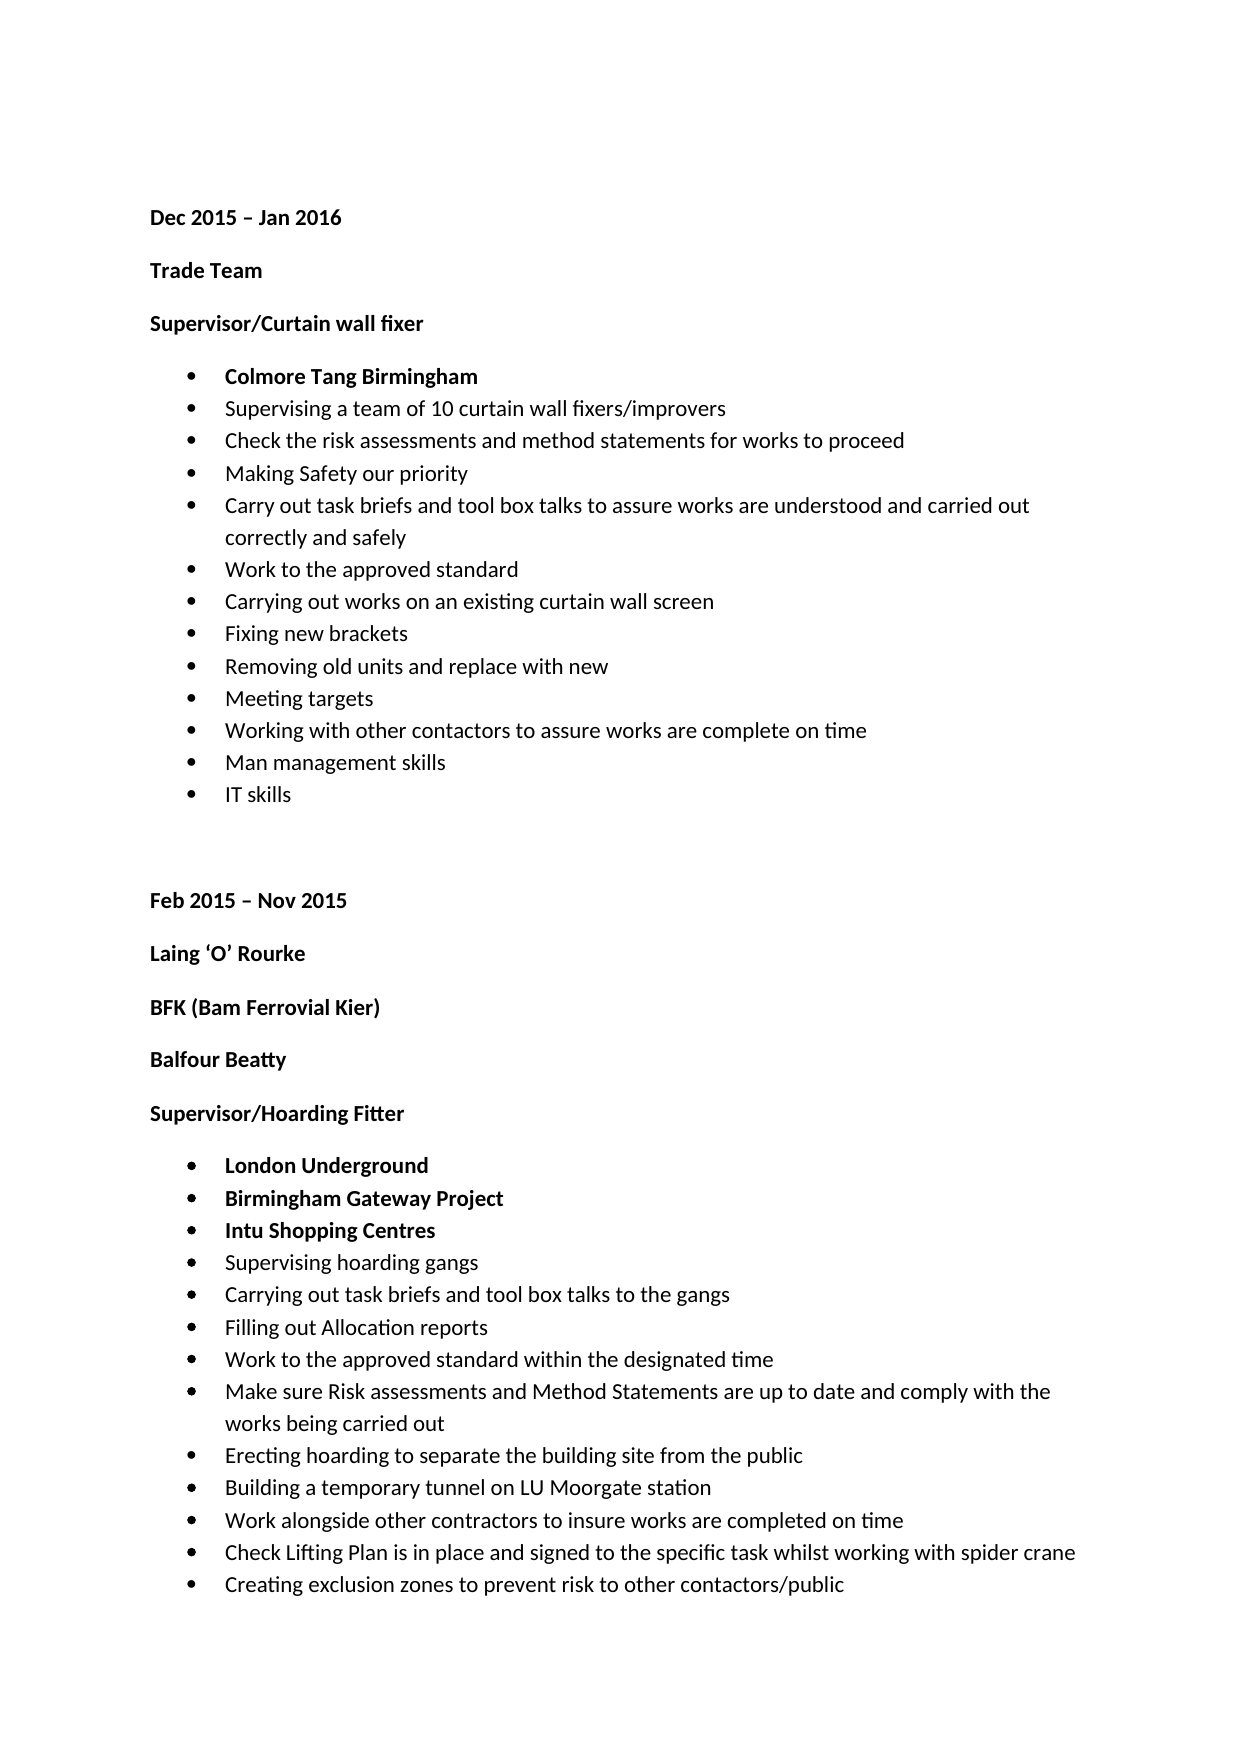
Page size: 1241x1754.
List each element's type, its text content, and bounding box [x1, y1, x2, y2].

text Balfour Beatty [150, 1046, 1090, 1074]
list Work to the approved standard [187, 555, 1090, 583]
list Check Lifting Plan is in place and signed to the specific task whilst working with spider crane [187, 1538, 1090, 1566]
text Dec 2015 – Jan 2016 [150, 203, 1090, 231]
text BFK (Bam Ferrovial Kier) [150, 993, 1090, 1021]
text Laing ‘O’ Rourke [150, 939, 1090, 968]
text Trade Team [150, 256, 1090, 284]
text Supervisor/Curtain wall fixer [150, 309, 1090, 337]
list Man management skills [187, 748, 1090, 776]
list Creating exclusion zones to prevent risk to other contactors/public [187, 1570, 1090, 1598]
list Carrying out task briefs and tool box talks to the gangs [187, 1280, 1090, 1308]
list Colmore Tang Birmingham [187, 362, 1090, 390]
list Intu Shopping Centres [187, 1216, 1090, 1244]
list Supervising hoarding gangs [187, 1248, 1090, 1276]
list Birmingham Gateway Project [187, 1184, 1090, 1212]
list Carrying out works on an existing curtain wall screen [187, 587, 1090, 615]
list Filling out Allocation reports [187, 1313, 1090, 1341]
list Make sure Risk assessments and Method Statements are up to date and comply with the works being carried out [187, 1377, 1090, 1437]
list IT skills [187, 781, 1090, 808]
list Making Safety our priority [187, 459, 1090, 487]
text Feb 2015 – Nov 2015 [150, 887, 1090, 914]
list Meeting targets [187, 684, 1090, 712]
list Work alongside other contractors to insure works are completed on time [187, 1506, 1090, 1534]
list London Underground [187, 1152, 1090, 1180]
list Supervising a team of 10 curtain wall fixers/improvers [187, 394, 1090, 422]
list Fixing new brackets [187, 619, 1090, 648]
list Building a temporary tunnel on LU Moorgate station [187, 1473, 1090, 1502]
list Check the risk assessments and method statements for works to proceed [187, 426, 1090, 454]
text Supervisor/Hoarding Fitter [150, 1099, 1090, 1127]
list Working with other contactors to assure works are complete on time [187, 716, 1090, 744]
list Carry out task briefs and tool box talks to assure works are understood and carried out correctly and safely [187, 491, 1090, 551]
list Work to the approved standard within the designated time [187, 1345, 1090, 1373]
list Removing old units and replace with new [187, 652, 1090, 680]
list Erecting hoarding to separate the building site from the public [187, 1441, 1090, 1469]
